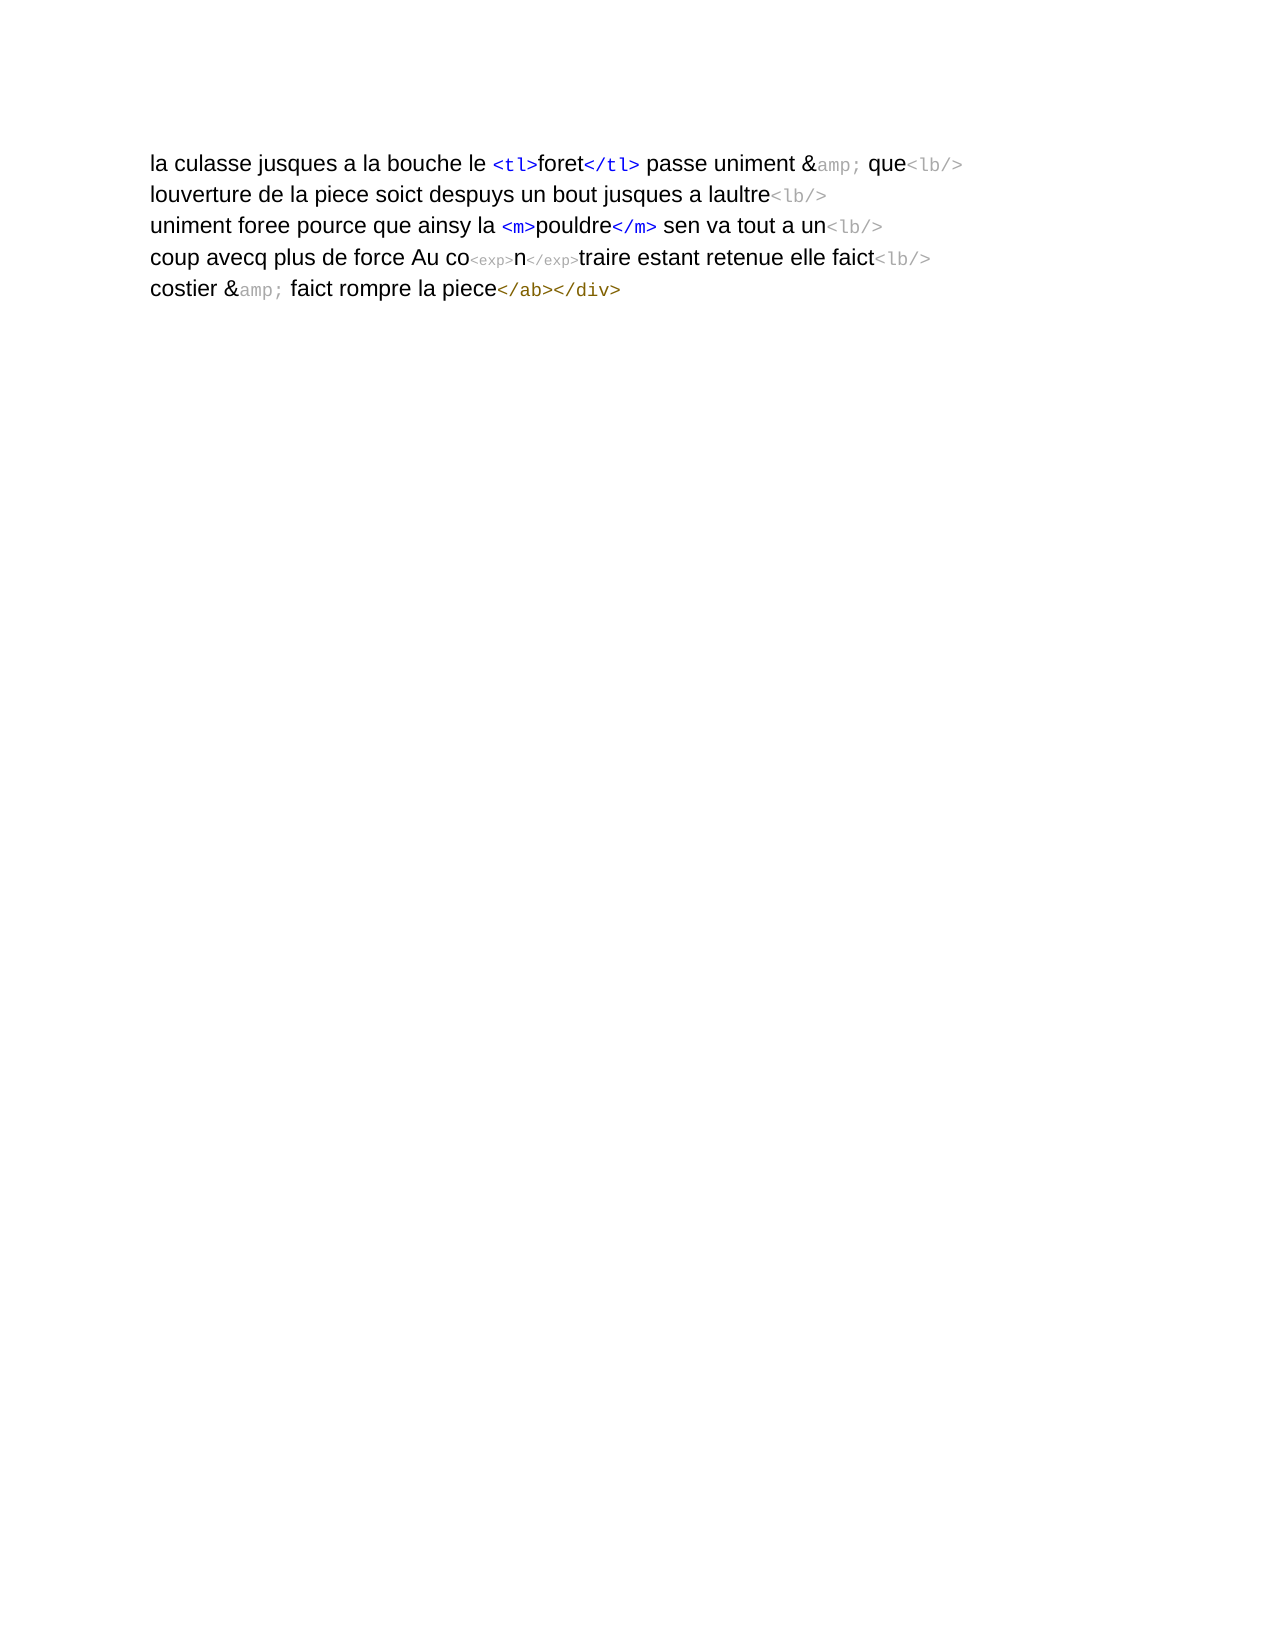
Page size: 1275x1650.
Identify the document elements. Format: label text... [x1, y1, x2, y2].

text coup avecq plus de force Au co<exp>n</exp>traire estant retenue elle faict<lb/> [150, 243, 1125, 271]
text louverture de la piece soict despuys un bout jusques a laultre<lb/> [150, 181, 1125, 208]
text la culasse jusques a la bouche le <tl>foret</tl> passe uniment &amp; que<lb/> [150, 150, 1125, 177]
text uniment foree pource que ainsy la <m>pouldre</m> sen va tout a un<lb/> [150, 212, 1125, 239]
text costier &amp; faict rompre la piece</ab></div> [150, 274, 1125, 302]
